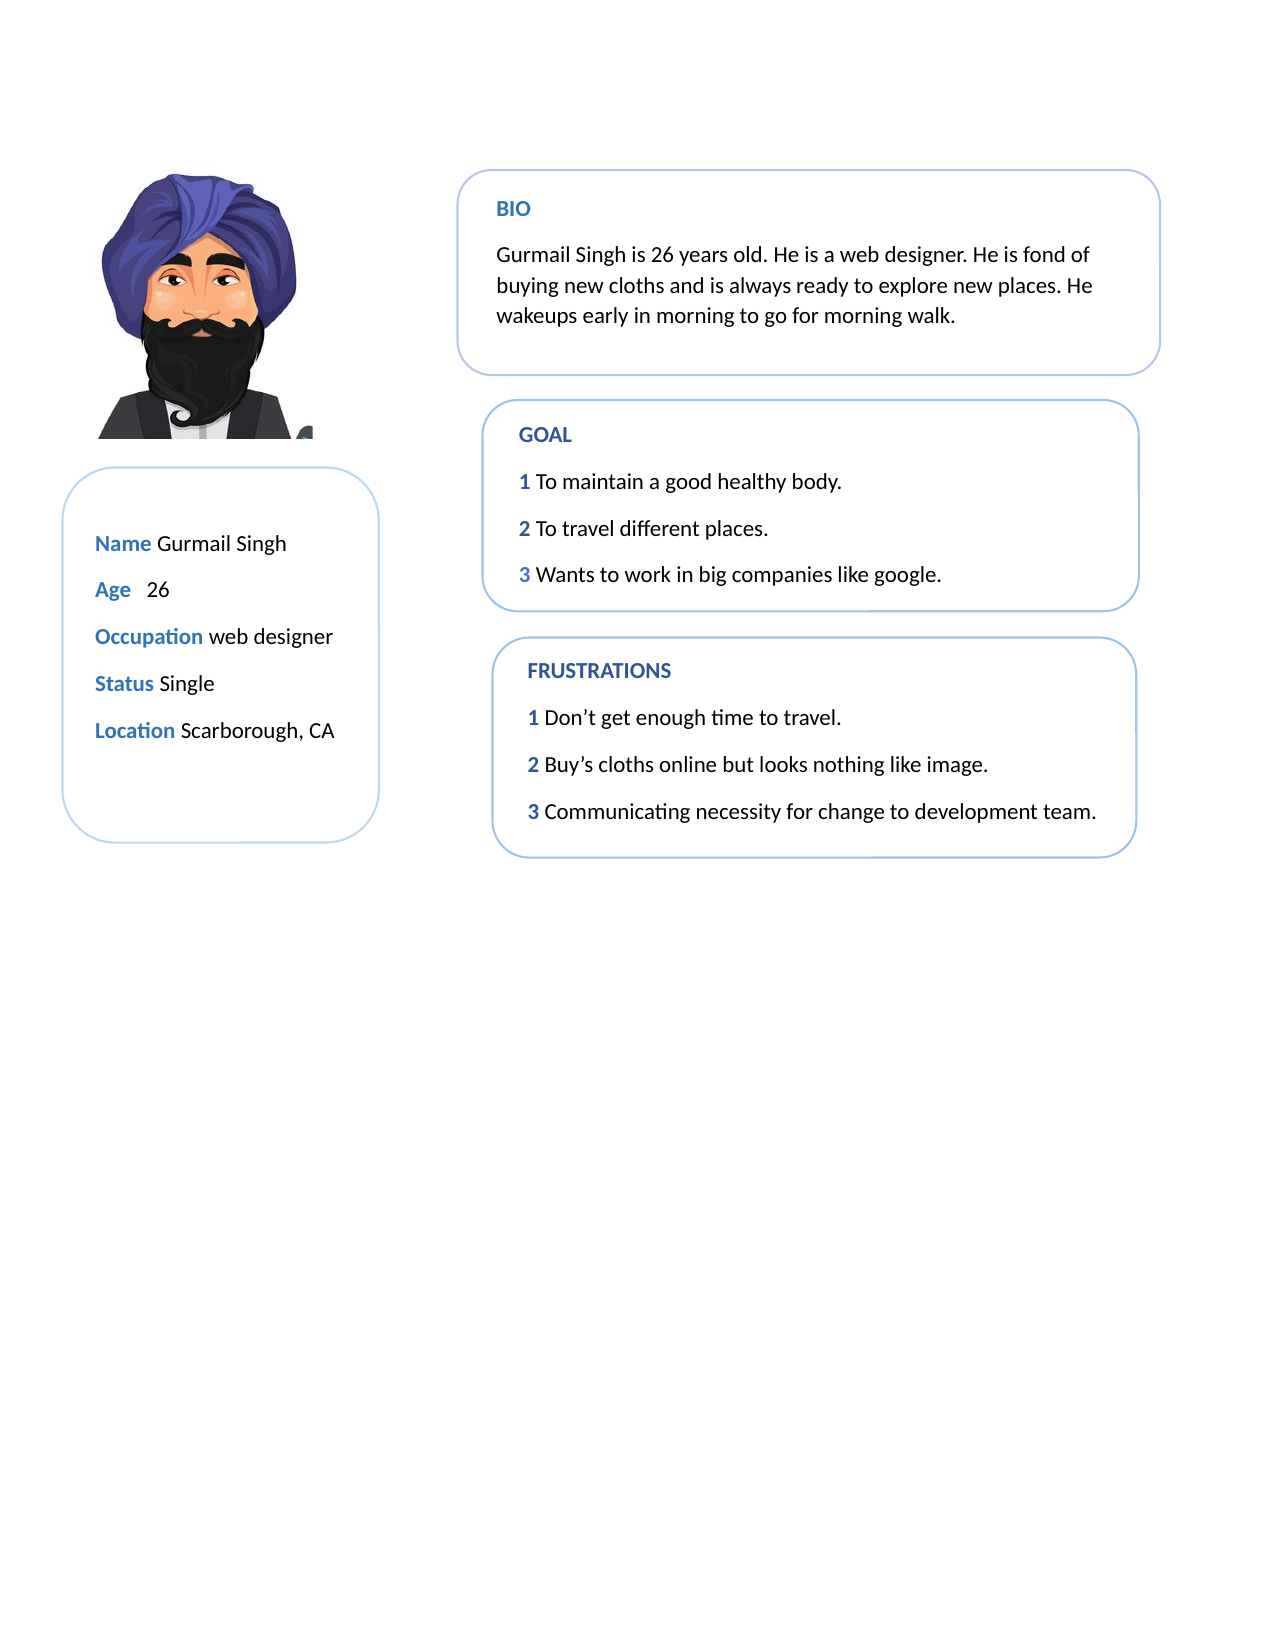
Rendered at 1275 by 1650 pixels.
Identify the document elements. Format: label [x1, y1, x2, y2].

picture [87, 150, 313, 439]
